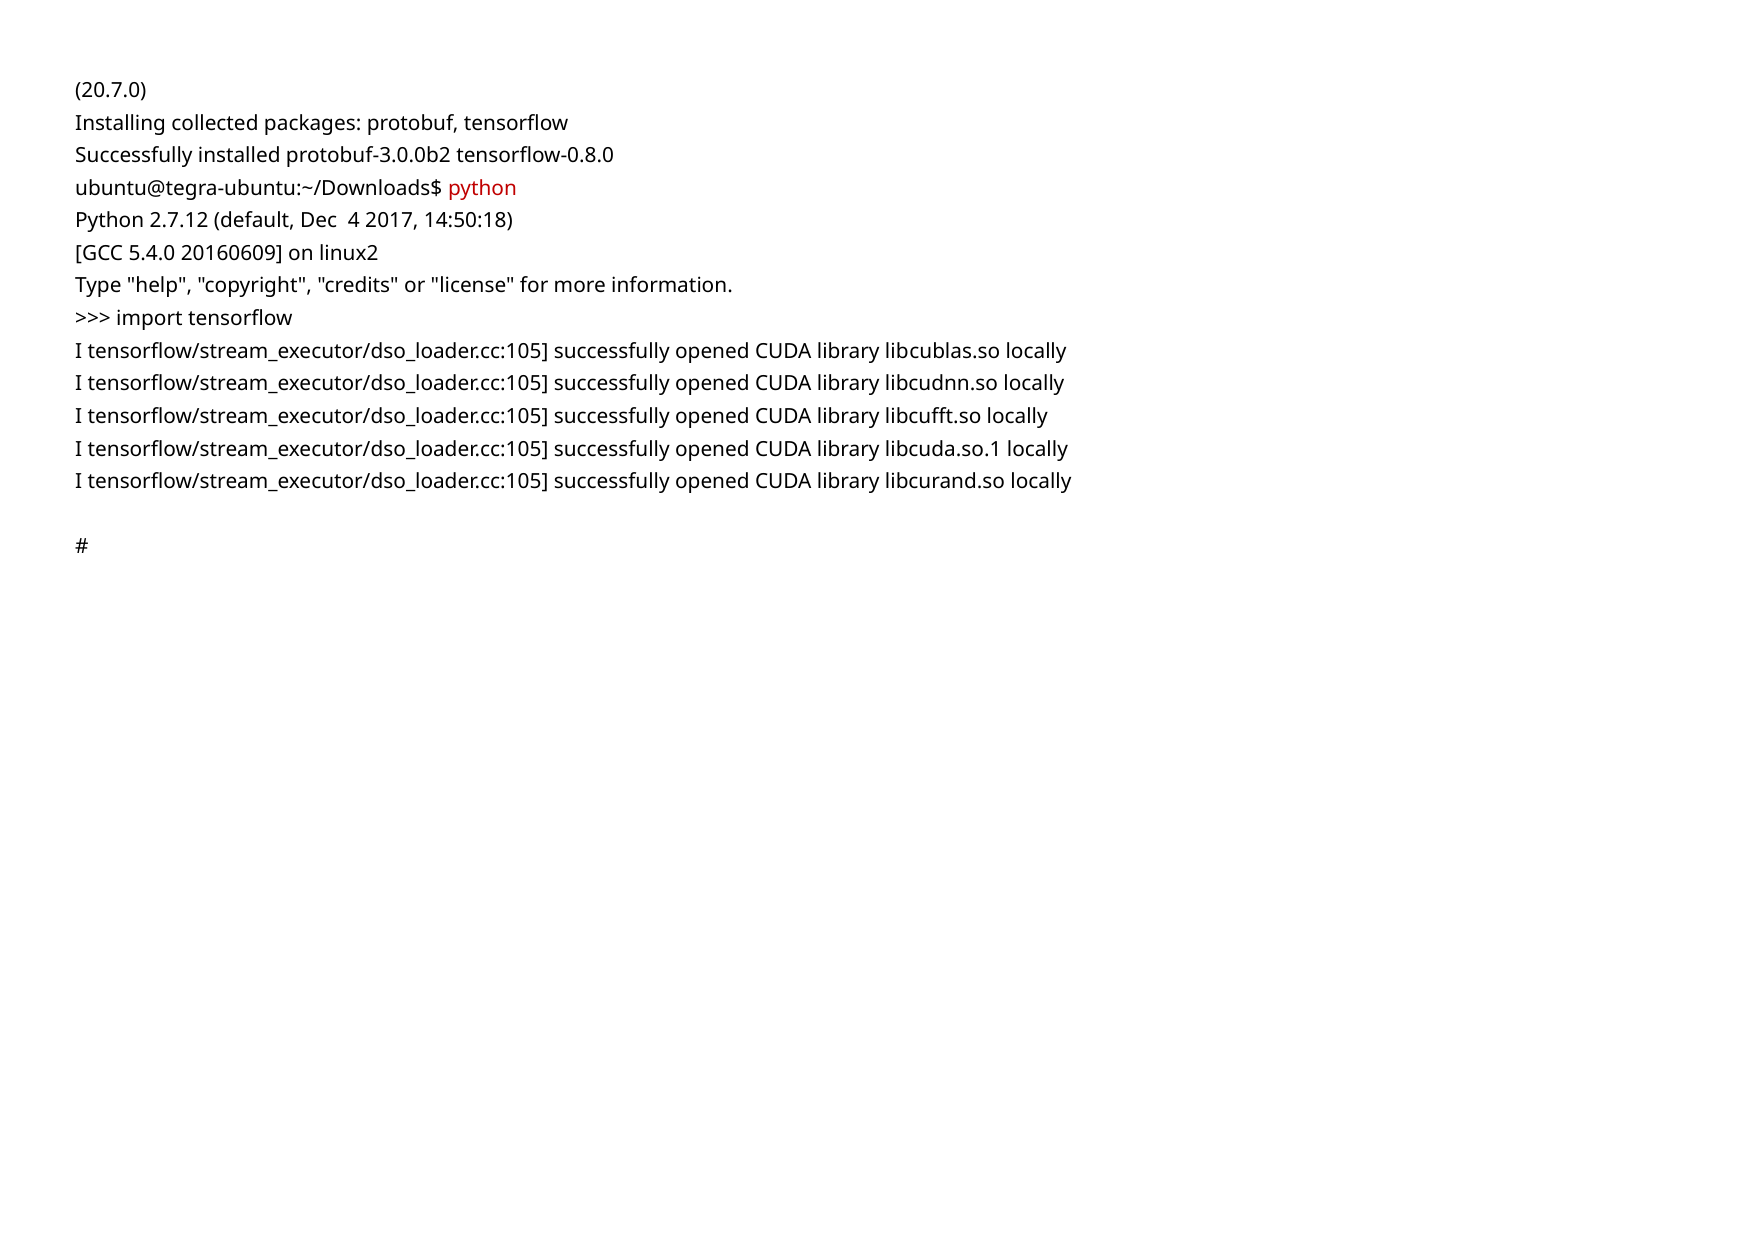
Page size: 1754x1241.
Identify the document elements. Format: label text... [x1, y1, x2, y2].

text Type "help", "copyright", "credits" or "license" for more information. [75, 271, 1679, 299]
text (20.7.0) [75, 75, 1679, 103]
text Successfully installed protobuf-3.0.0b2 tensorflow-0.8.0 [75, 140, 1679, 169]
text [GCC 5.4.0 20160609] on linux2 [75, 238, 1679, 266]
text Installing collected packages: protobuf, tensorflow [75, 108, 1679, 136]
text I tensorflow/stream_executor/dso_loader.cc:105] successfully opened CUDA library libcudnn.so locally [75, 368, 1679, 397]
text I tensorflow/stream_executor/dso_loader.cc:105] successfully opened CUDA library libcurand.so locally [75, 466, 1679, 495]
text I tensorflow/stream_executor/dso_loader.cc:105] successfully opened CUDA library libcuda.so.1 locally [75, 434, 1679, 462]
text I tensorflow/stream_executor/dso_loader.cc:105] successfully opened CUDA library libcufft.so locally [75, 401, 1679, 429]
text I tensorflow/stream_executor/dso_loader.cc:105] successfully opened CUDA library libcublas.so locally [75, 336, 1679, 364]
text ubuntu@tegra-ubuntu:~/Downloads$ python [75, 173, 1679, 201]
text Python 2.7.12 (default, Dec 4 2017, 14:50:18) [75, 205, 1679, 234]
text >>> import tensorflow [75, 303, 1679, 332]
text # [75, 531, 1679, 560]
